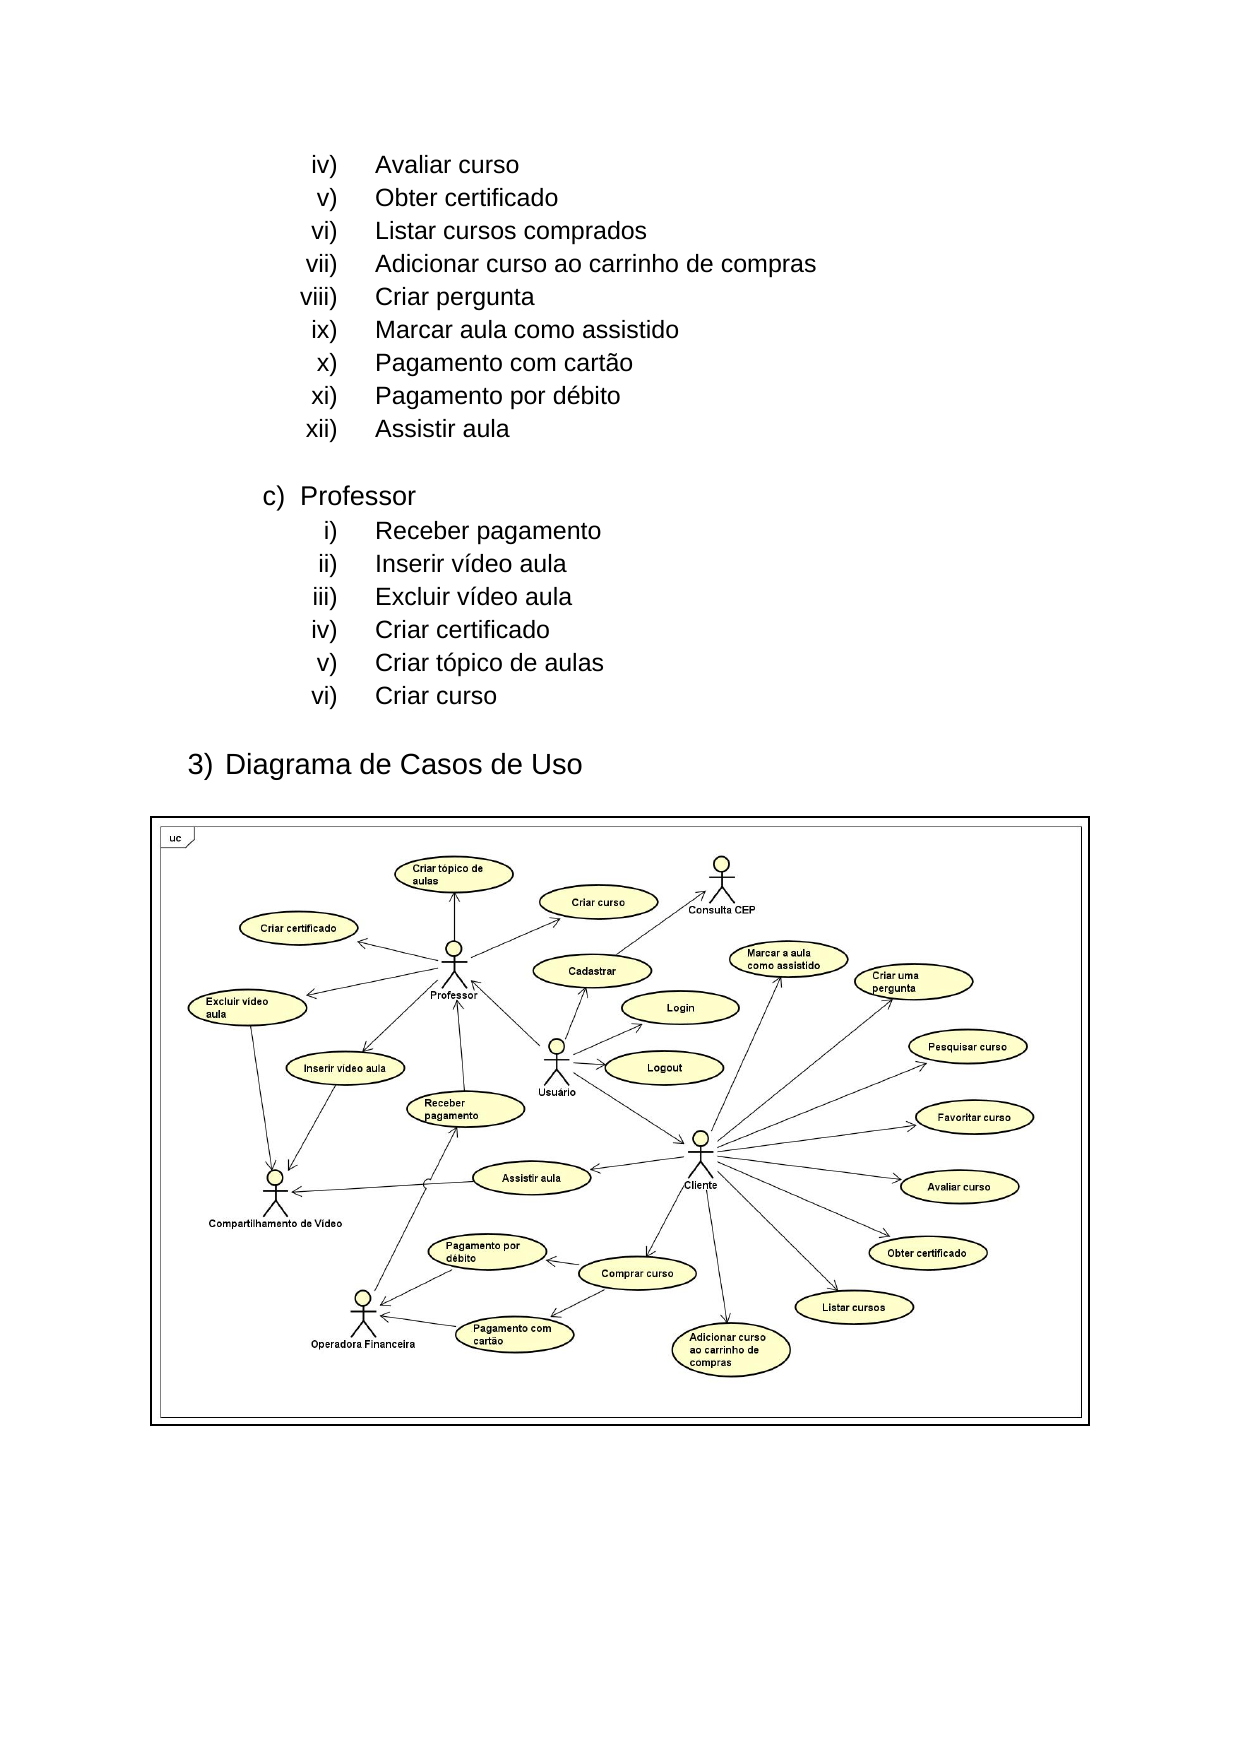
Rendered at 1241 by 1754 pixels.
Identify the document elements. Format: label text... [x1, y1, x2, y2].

list Inserir vídeo aula [337, 549, 1090, 578]
list Pagamento por débito [337, 381, 1090, 410]
list Pagamento com cartão [337, 348, 1090, 377]
picture [152, 818, 1088, 1424]
list Professor [262, 480, 1090, 511]
list Criar pergunta [337, 282, 1090, 311]
list Marcar aula como assistido [337, 315, 1090, 344]
list Criar curso [337, 681, 1090, 710]
list Criar tópico de aulas [337, 648, 1090, 677]
list Avaliar curso [337, 150, 1090, 179]
list Assistir aula [337, 414, 1090, 443]
list Adicionar curso ao carrinho de compras [337, 249, 1090, 278]
list Diagrama de Casos de Uso [187, 747, 1090, 781]
list Listar cursos comprados [337, 216, 1090, 245]
list Excluir vídeo aula [337, 582, 1090, 611]
list Receber pagamento [337, 516, 1090, 545]
list Criar certificado [337, 615, 1090, 644]
list Obter certificado [337, 183, 1090, 212]
